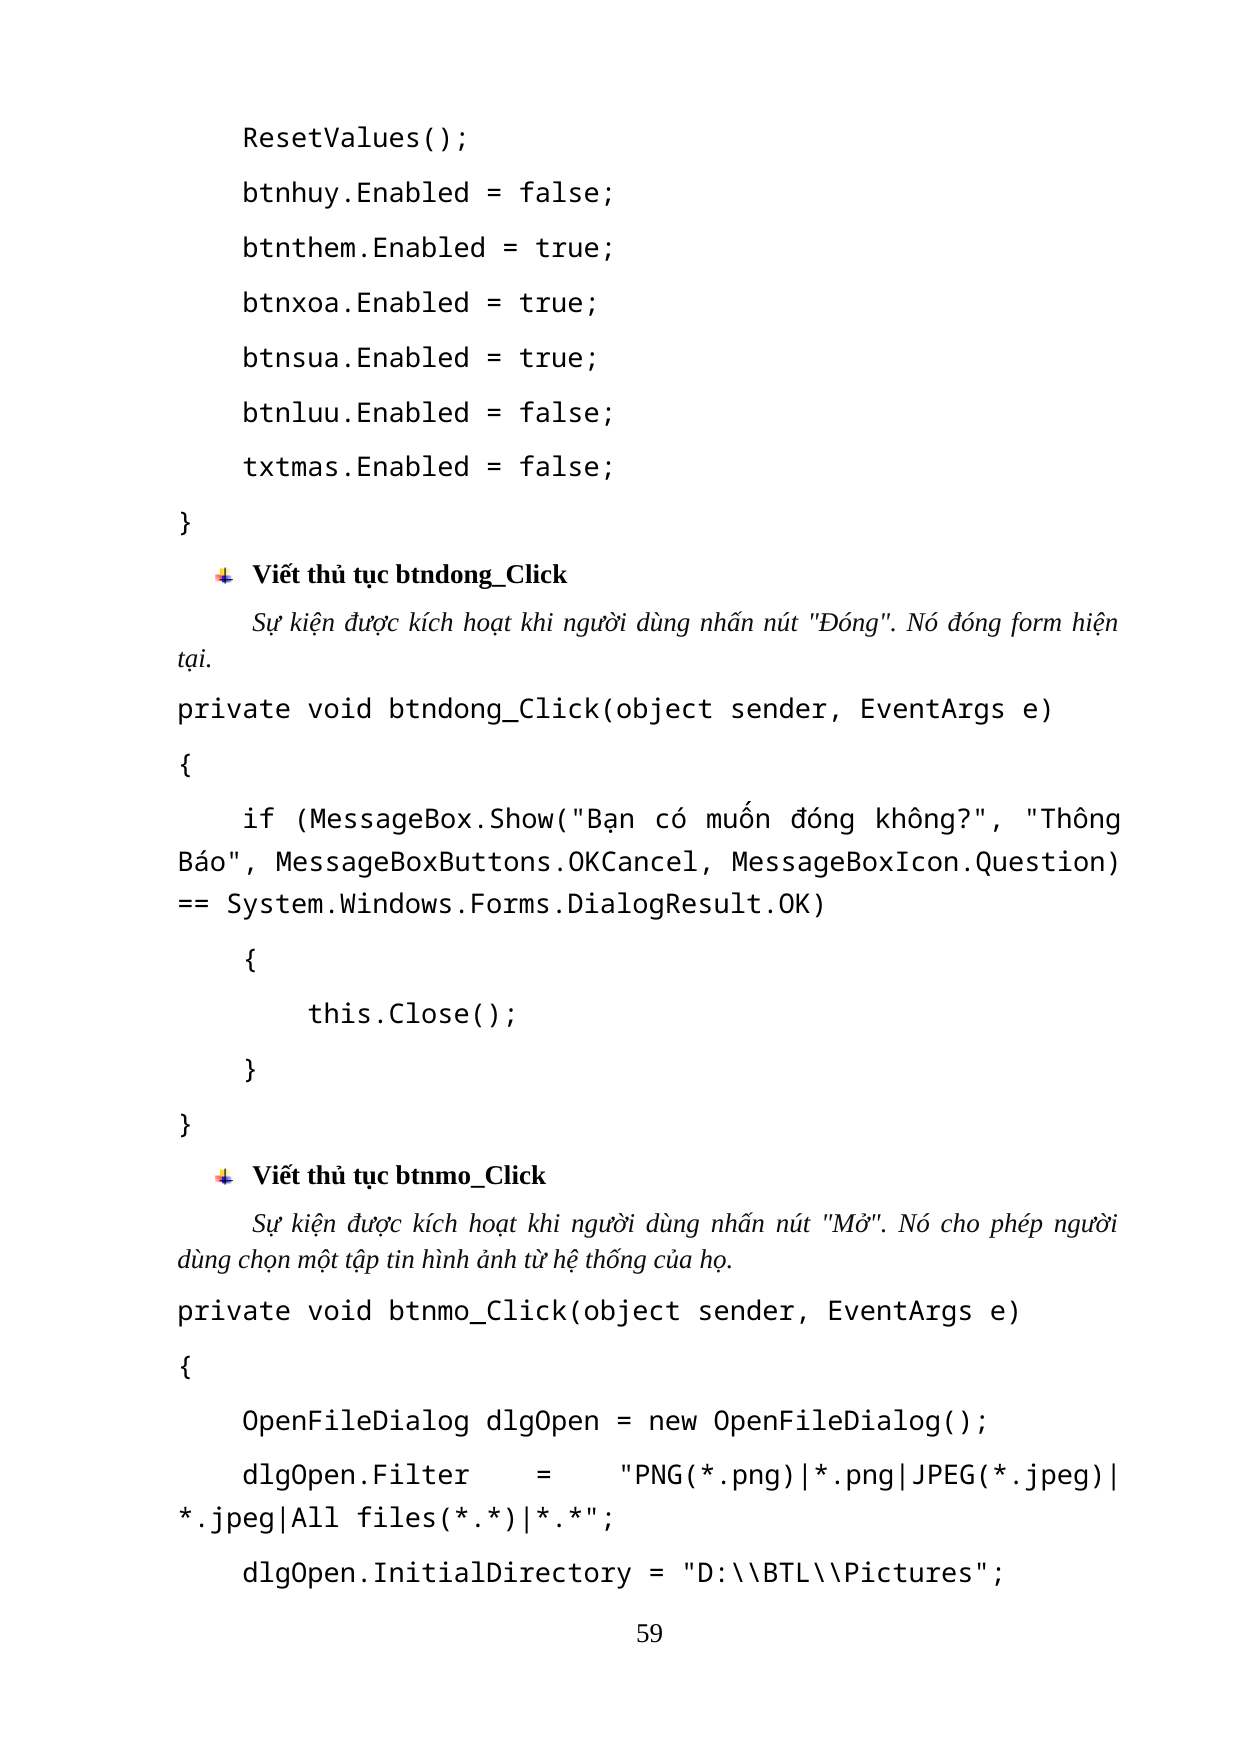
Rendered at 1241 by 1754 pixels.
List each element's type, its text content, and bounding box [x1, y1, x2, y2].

text } [177, 1104, 1122, 1141]
text txtmas.Enabled = false; [177, 448, 1122, 485]
text dlgOpen.Filter = "PNG(*.png)|*.png|JPEG(*.jpeg)|*.jpeg|All files(*.*)|*.*"; [177, 1456, 1122, 1535]
text btnluu.Enabled = false; [177, 393, 1122, 430]
text ResetValues(); [177, 118, 1122, 155]
text Sự kiện được kích hoạt khi người dùng nhấn nút "Đóng". Nó đóng form hiện tại. [177, 606, 1122, 673]
text { [177, 939, 1122, 976]
text btnxoa.Enabled = true; [177, 283, 1122, 320]
text private void btndong_Click(object sender, EventArgs e) [177, 690, 1122, 727]
list Viết thủ tục btndong_Click [214, 558, 1122, 589]
text } [177, 1049, 1122, 1086]
picture [215, 1167, 233, 1185]
text Sự kiện được kích hoạt khi người dùng nhấn nút "Mở". Nó cho phép người dùng chọn một tập tin hình ảnh từ hệ thống của họ. [177, 1207, 1122, 1274]
text dlgOpen.InitialDirectory = "D:\\BTL\\Pictures"; [177, 1553, 1122, 1590]
text { [177, 745, 1122, 782]
text this.Close(); [177, 994, 1122, 1031]
text if (MessageBox.Show("Bạn có muốn đóng không?", "Thông Báo", MessageBoxButtons.OKCancel, MessageBoxIcon.Question) == System.Windows.Forms.DialogResult.OK) [177, 800, 1122, 921]
text btnhuy.Enabled = false; [177, 173, 1122, 210]
picture [215, 566, 233, 584]
text btnthem.Enabled = true; [177, 228, 1122, 265]
list Viết thủ tục btnmo_Click [214, 1159, 1122, 1190]
text { [177, 1346, 1122, 1383]
text OpenFileDialog dlgOpen = new OpenFileDialog(); [177, 1401, 1122, 1438]
text private void btnmo_Click(object sender, EventArgs e) [177, 1291, 1122, 1328]
text } [177, 503, 1122, 540]
text btnsua.Enabled = true; [177, 338, 1122, 375]
